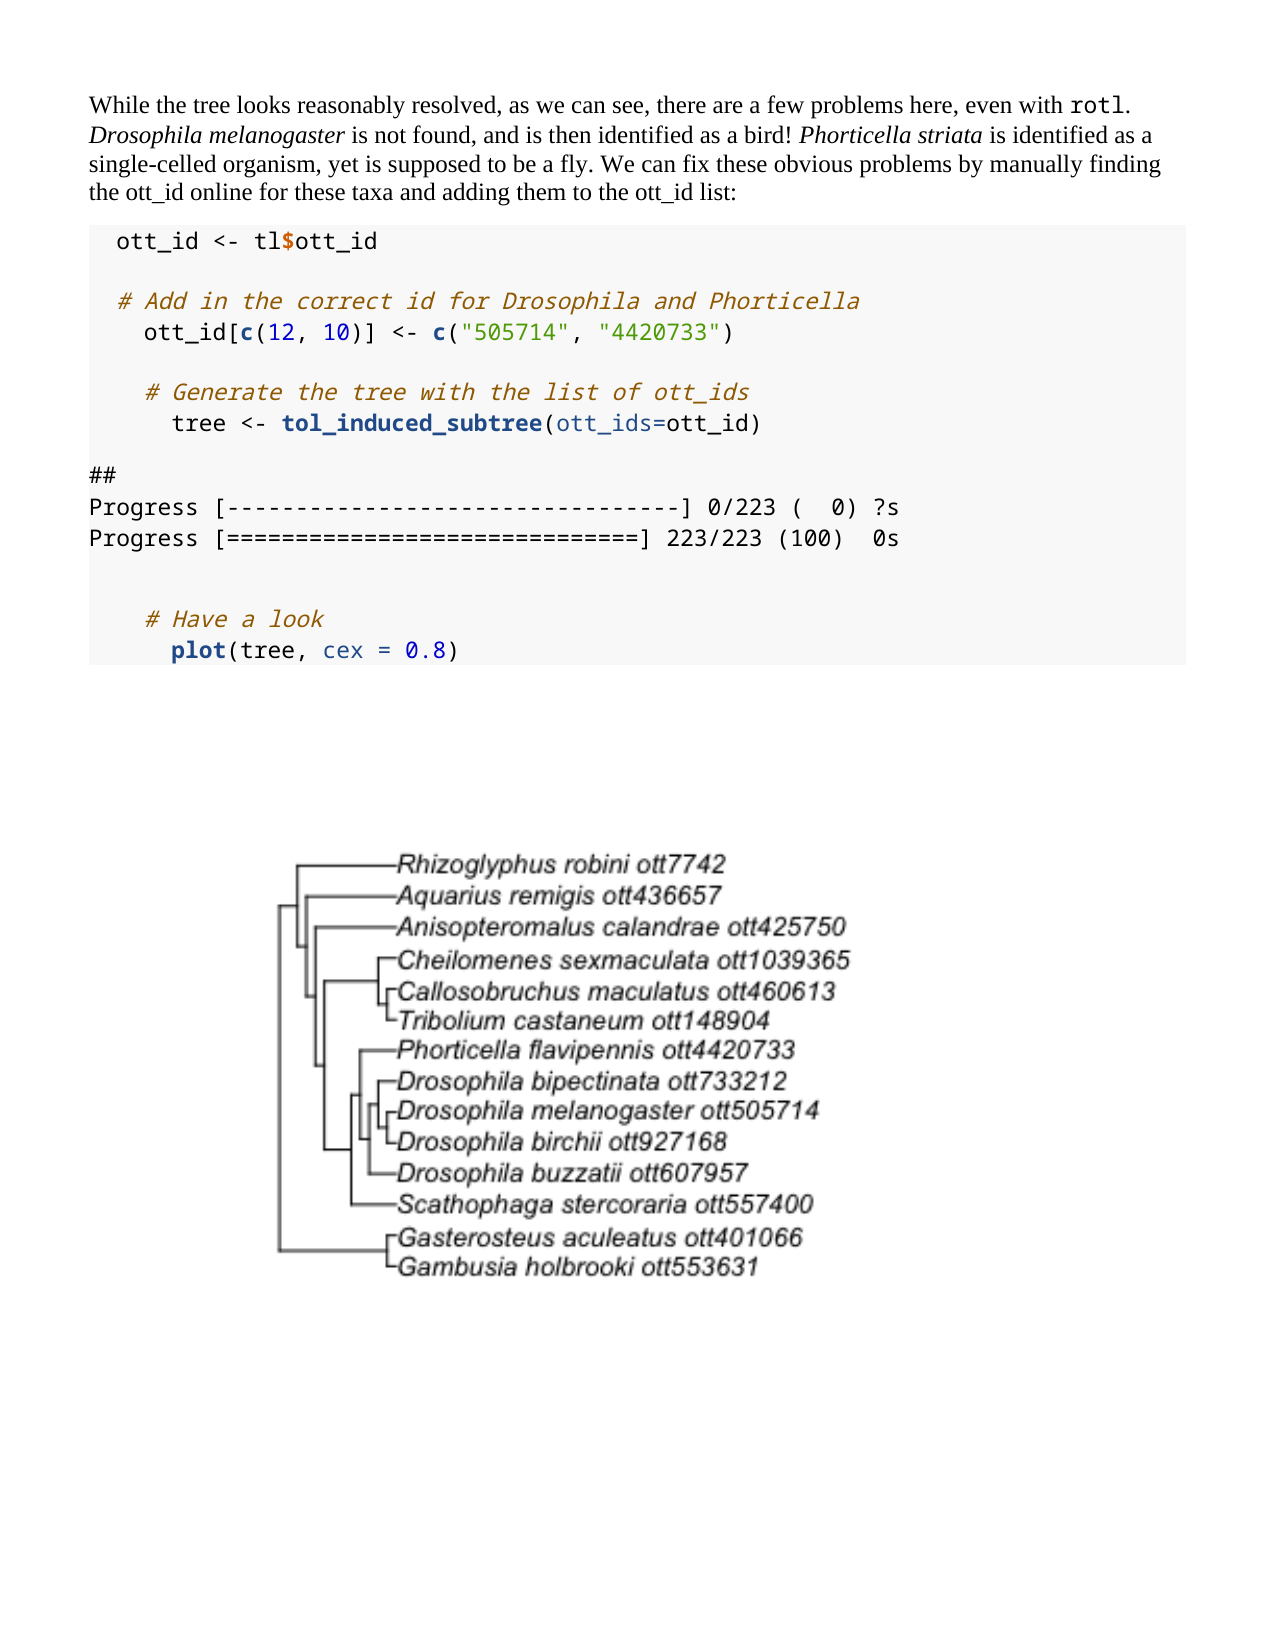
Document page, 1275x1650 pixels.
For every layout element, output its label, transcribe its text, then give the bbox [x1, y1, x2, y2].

picture [88, 686, 1089, 1487]
text ## Progress [---------------------------------] 0/223 ( 0) ?s Progress [==============================] 223/223 (100) 0s [89, 459, 1186, 582]
text ott_id <- tl$ott_id # Add in the correct id for Drosophila and Phorticella ott_id[c(12, 10)] <- c("505714", "4420733") # Generate the tree with the list of ott_ids tree <- tol_induced_subtree(ott_ids=ott_id) [89, 225, 1186, 439]
text # Have a look plot(tree, cex = 0.8) [322, 603, 1186, 665]
text While the tree looks reasonably resolved, as we can see, there are a few problems here, even with rotl. Drosophila melanogaster is not found, and is then identified as a bird! Phorticella striata is identified as a single-celled organism, yet is supposed to be a fly. We can fix these obvious problems by manually finding the ott_id online for these taxa and adding them to the ott_id list: [89, 89, 1186, 206]
